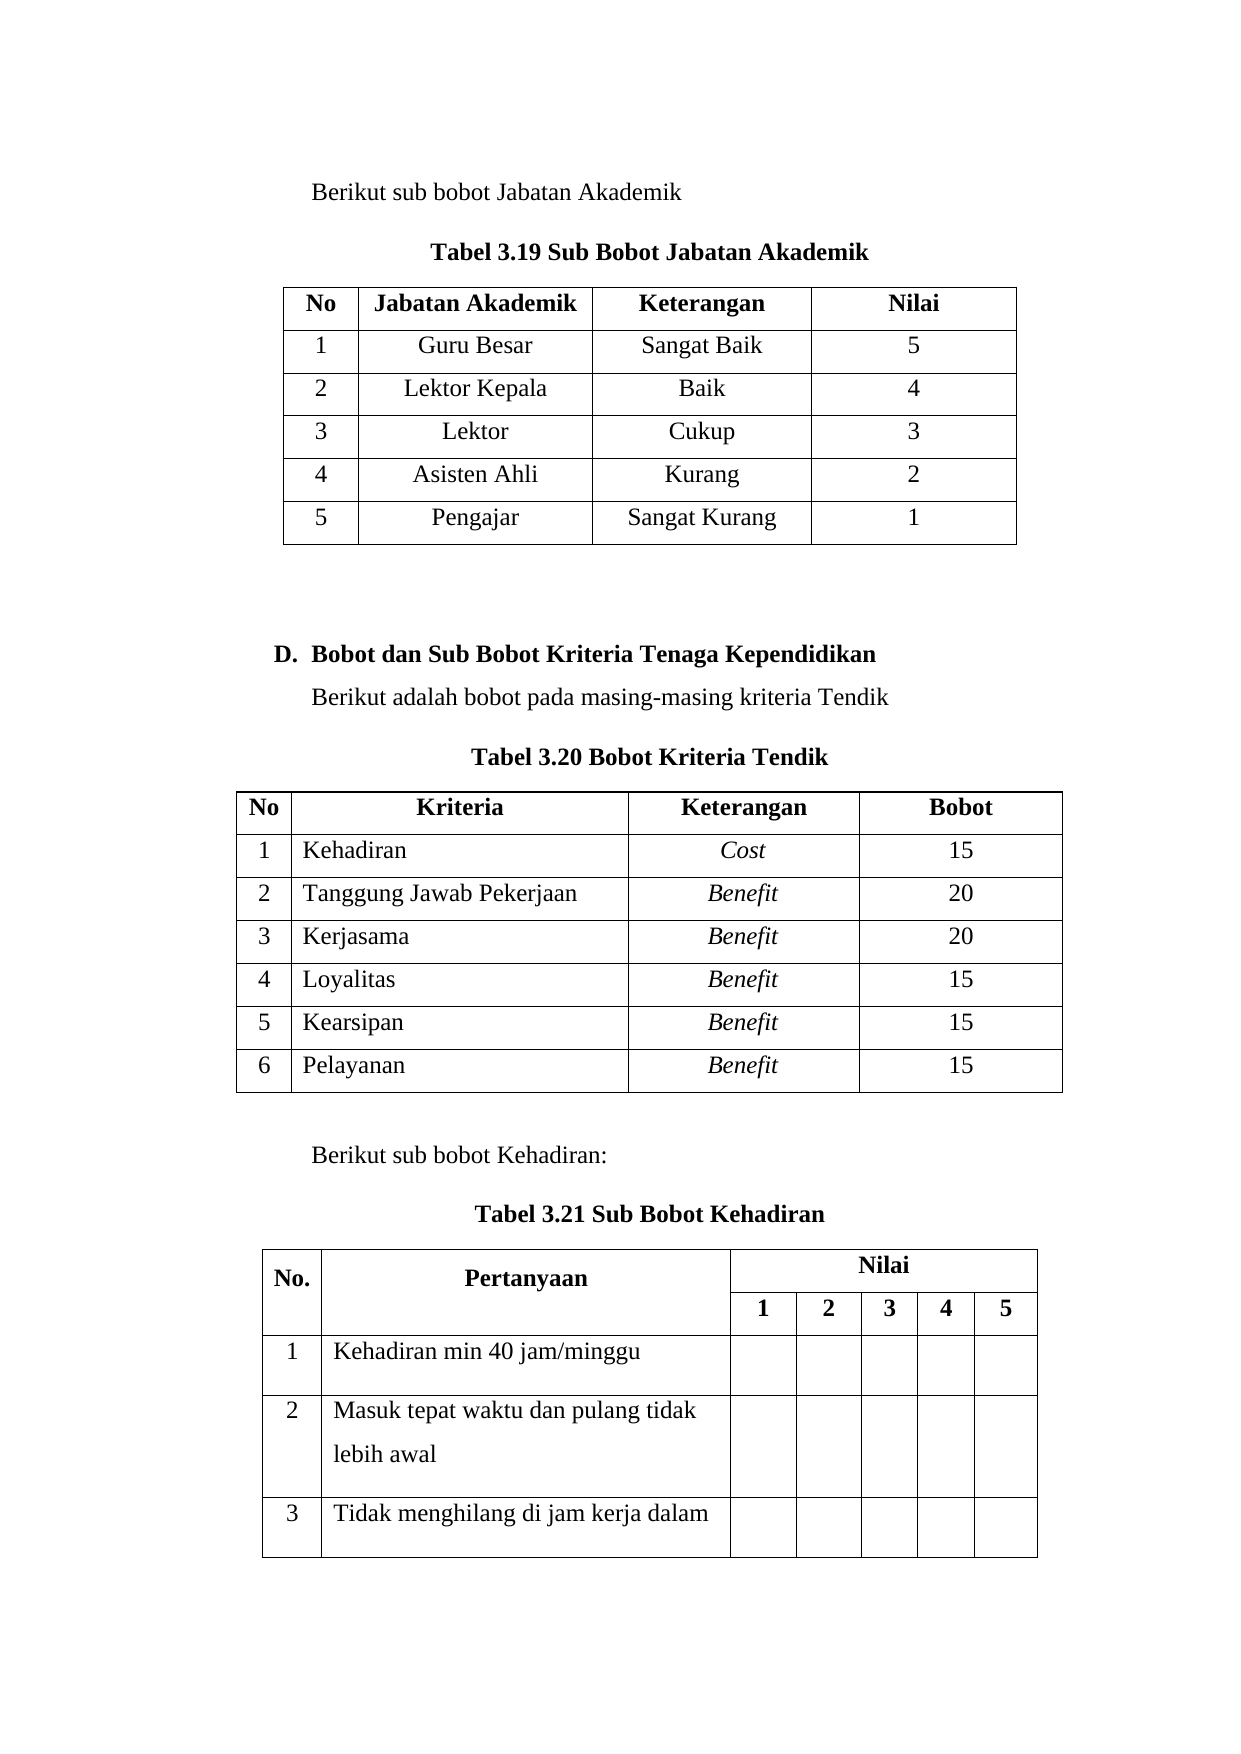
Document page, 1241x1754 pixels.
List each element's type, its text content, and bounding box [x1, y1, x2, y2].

table_cell Cukup [593, 416, 811, 458]
table_cell Lektor Kepala [359, 374, 592, 415]
table_header Bobot [860, 793, 1062, 834]
table_cell Masuk tepat waktu dan pulang tidak lebih awal [322, 1396, 730, 1497]
table_cell Benefit [629, 1007, 859, 1049]
table_cell 2 [812, 459, 1016, 501]
table_cell [862, 1498, 917, 1557]
text Tabel 3.21 Sub Bobot Kehadiran [236, 1199, 1063, 1228]
table_cell Sangat Baik [593, 331, 811, 372]
table_cell Benefit [629, 964, 859, 1006]
text Tabel 3.19 Sub Bobot Jabatan Akademik [236, 237, 1063, 266]
table_cell [731, 1336, 796, 1394]
table_header Kriteria [292, 793, 628, 834]
table_cell [862, 1336, 917, 1394]
table_cell 3 [284, 416, 358, 458]
table_cell Loyalitas [292, 964, 628, 1006]
table_cell Kearsipan [292, 1007, 628, 1049]
table_cell Cost [629, 835, 859, 877]
table_header No [284, 288, 358, 329]
table_cell 5 [975, 1293, 1037, 1335]
table_cell Benefit [629, 1050, 859, 1092]
table_cell [918, 1336, 974, 1394]
table_cell [731, 1498, 796, 1557]
table_cell 5 [284, 502, 358, 544]
table_cell Tanggung Jawab Pekerjaan [292, 878, 628, 920]
table_header Nilai [812, 288, 1016, 329]
table_cell 2 [237, 878, 291, 920]
table_cell 4 [237, 964, 291, 1006]
table_cell Pengajar [359, 502, 592, 544]
table_cell [862, 1396, 917, 1497]
table_cell Benefit [629, 921, 859, 963]
text Tabel 3.20 Bobot Kriteria Tendik [236, 742, 1063, 771]
table_header Pertanyaan [322, 1250, 730, 1335]
table_cell 15 [860, 1007, 1062, 1049]
table_cell 4 [812, 374, 1016, 415]
table_cell [918, 1498, 974, 1557]
table_cell Kurang [593, 459, 811, 501]
table_cell [797, 1336, 861, 1394]
table_cell Asisten Ahli [359, 459, 592, 501]
table_cell 3 [862, 1293, 917, 1335]
table_cell 20 [860, 921, 1062, 963]
table_cell 15 [860, 835, 1062, 877]
table_header Keterangan [593, 288, 811, 329]
table_cell 15 [860, 964, 1062, 1006]
table_cell [975, 1498, 1037, 1557]
table_cell [975, 1336, 1037, 1394]
text Berikut sub bobot Jabatan Akademik [236, 177, 1063, 206]
table_cell 2 [263, 1396, 321, 1497]
table_cell 3 [237, 921, 291, 963]
table_cell [797, 1498, 861, 1557]
table_cell 1 [263, 1336, 321, 1394]
list Bobot dan Sub Bobot Kriteria Tenaga Kependidikan [274, 639, 1063, 668]
table_cell 3 [263, 1498, 321, 1557]
table_cell 6 [237, 1050, 291, 1092]
table_header No. [263, 1250, 321, 1335]
table_cell 1 [731, 1293, 796, 1335]
table_header No [237, 793, 291, 834]
list Berikut sub bobot Kehadiran: [311, 1140, 1063, 1168]
table_cell [918, 1396, 974, 1497]
table_cell 15 [860, 1050, 1062, 1092]
table_cell Pelayanan [292, 1050, 628, 1092]
table_cell 1 [812, 502, 1016, 544]
list Berikut adalah bobot pada masing-masing kriteria Tendik [311, 682, 1063, 711]
table_cell Benefit [629, 878, 859, 920]
table_cell 1 [237, 835, 291, 877]
table_cell 3 [812, 416, 1016, 458]
table_header Nilai [731, 1250, 1037, 1292]
table_cell 4 [918, 1293, 974, 1335]
table_cell 2 [284, 374, 358, 415]
table_cell Kehadiran [292, 835, 628, 877]
table_cell 1 [284, 331, 358, 372]
table_cell 4 [284, 459, 358, 501]
table_cell Baik [593, 374, 811, 415]
table_header Keterangan [629, 793, 859, 834]
table_cell 2 [797, 1293, 861, 1335]
table_cell [975, 1396, 1037, 1497]
table_cell Guru Besar [359, 331, 592, 372]
table_cell [731, 1396, 796, 1497]
table_cell Sangat Kurang [593, 502, 811, 544]
table_header Jabatan Akademik [359, 288, 592, 329]
table_cell [797, 1396, 861, 1497]
table_cell Kerjasama [292, 921, 628, 963]
table_cell Tidak menghilang di jam kerja dalam waktu lama [322, 1498, 730, 1557]
table_cell 5 [237, 1007, 291, 1049]
table_cell Lektor [359, 416, 592, 458]
table_cell 5 [812, 331, 1016, 372]
table_cell 20 [860, 878, 1062, 920]
table_cell Kehadiran min 40 jam/minggu [322, 1336, 730, 1394]
